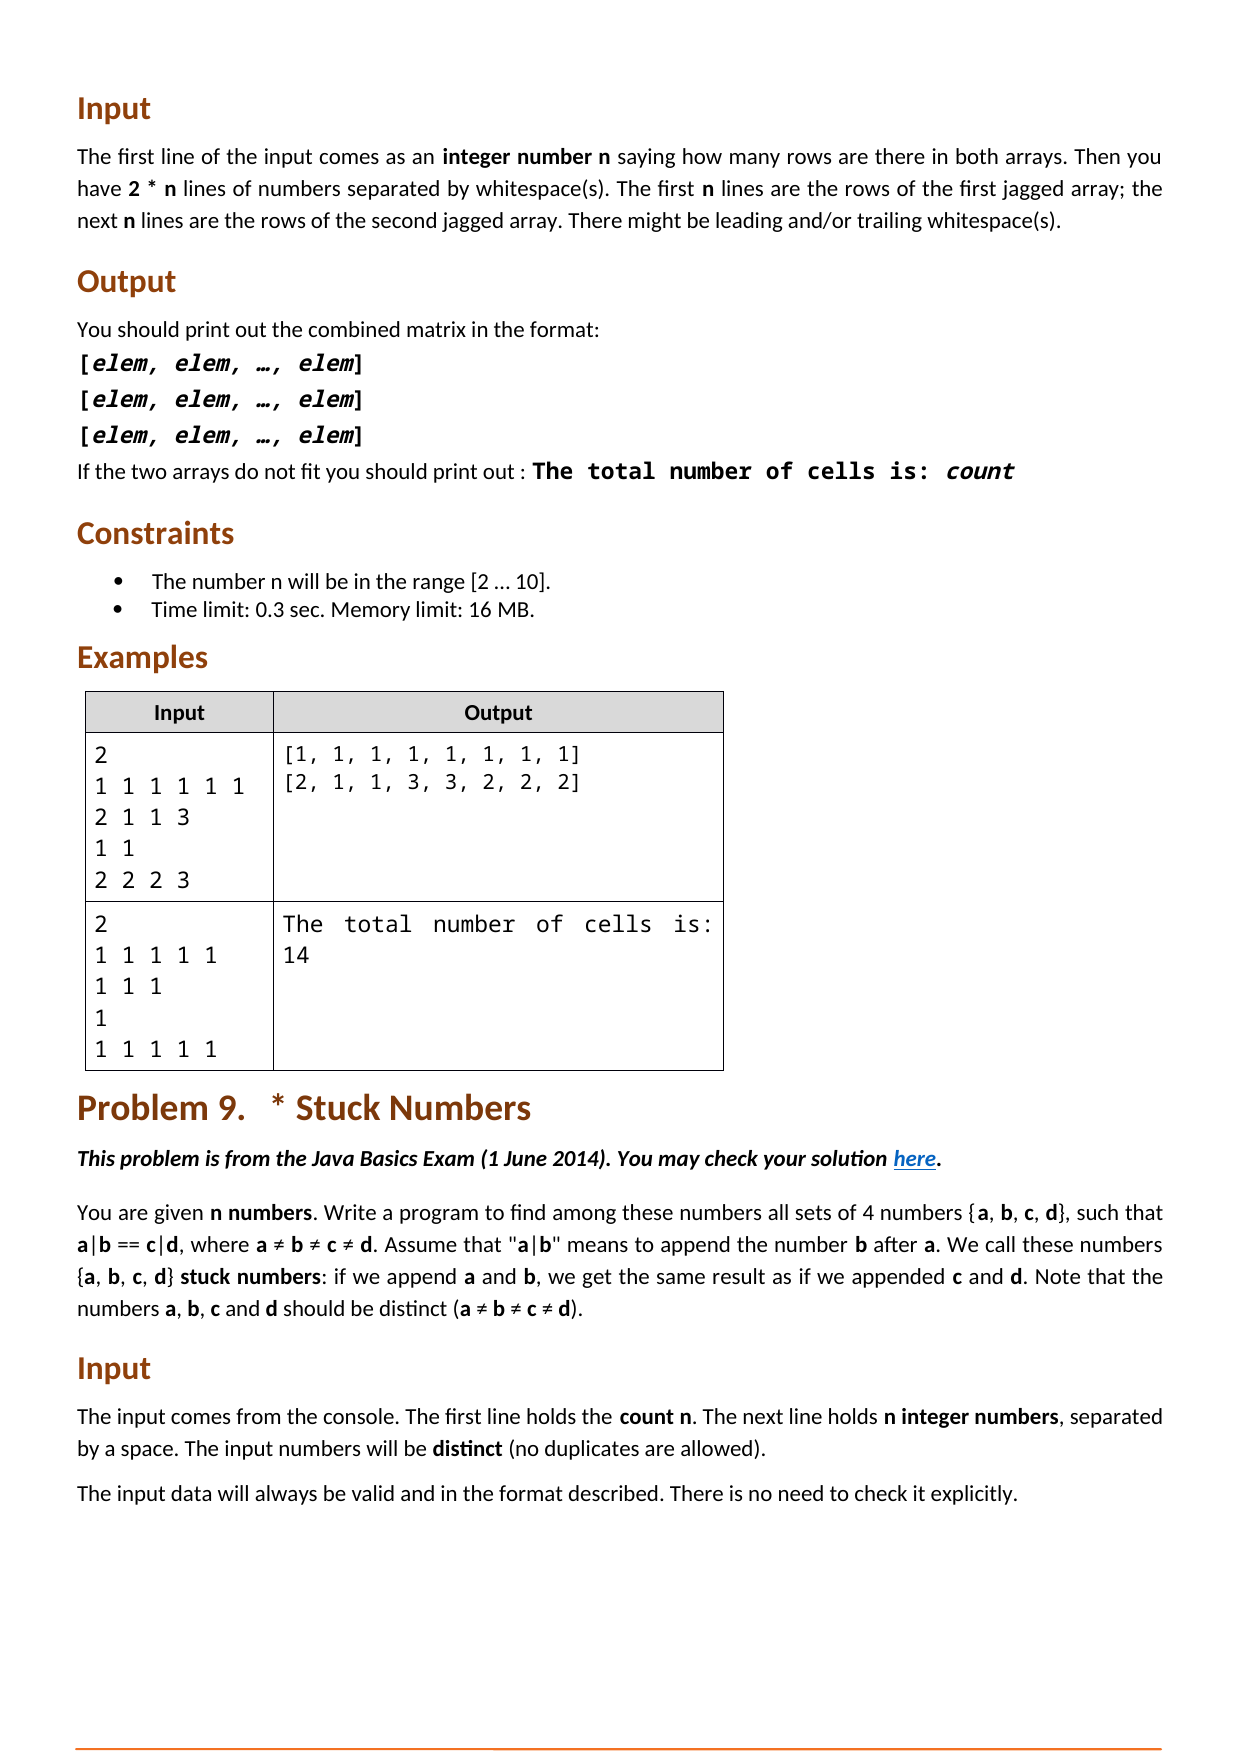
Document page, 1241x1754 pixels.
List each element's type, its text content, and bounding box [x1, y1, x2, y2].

subtitle Input [77, 1347, 1163, 1388]
subtitle Constraints [77, 512, 1163, 553]
table_header Input [86, 692, 273, 732]
text The input comes from the console. The first line holds the count n. The next line holds n integer numbers, separated by a space. The input numbers will be distinct (no duplicates are allowed). [77, 1402, 1163, 1462]
subtitle Examples [77, 636, 1163, 676]
text This problem is from the Java Basics Exam (1 June 2014). You may check your solution here. [77, 1144, 1163, 1173]
text The first line of the input comes as an integer number n saying how many rows are there in both arrays. Then you have 2 * n lines of numbers separated by whitespace(s). The first n lines are the rows of the first jagged array; the next n lines are the rows of the second jagged array. There might be leading and/or trailing whitespace(s). [77, 142, 1163, 234]
table_cell 2 1 1 1 1 1 1 2 1 1 3 1 1 2 2 2 3 [86, 733, 273, 901]
list The number n will be in the range [2 … 10]. [114, 567, 1163, 595]
subtitle Output [77, 259, 1163, 300]
text The input data will always be valid and in the format described. There is no need to check it explicitly. [77, 1479, 1163, 1507]
table_cell 2 1 1 1 1 1 1 1 1 1 1 1 1 1 1 [86, 902, 273, 1070]
text You are given n numbers. Write a program to find among these numbers all sets of 4 numbers {a, b, c, d}, such that a|b == c|d, where a ≠ b ≠ c ≠ d. Assume that "a|b" means to append the number b after a. We call these numbers {a, b, c, d} stuck numbers: if we append a and b, we get the same result as if we appended c and d. Note that the numbers a, b, c and d should be distinct (a ≠ b ≠ c ≠ d). [77, 1198, 1163, 1322]
subtitle * Stuck Numbers [77, 1083, 1163, 1129]
table_cell [1, 1, 1, 1, 1, 1, 1, 1] [2, 1, 1, 3, 3, 2, 2, 2] [274, 733, 723, 901]
subtitle Input [77, 87, 1163, 128]
table_cell The total number of cells is: 14 [274, 902, 723, 1070]
table_header Output [274, 692, 723, 732]
list Time limit: 0.3 sec. Memory limit: 16 MB. [114, 595, 1163, 623]
text You should print out the combined matrix in the format: [elem, elem, …, elem] [elem, elem, …, elem] [elem, elem, …, elem] If the two arrays do not fit you should print out : The total number of cells is: count [77, 315, 1163, 486]
